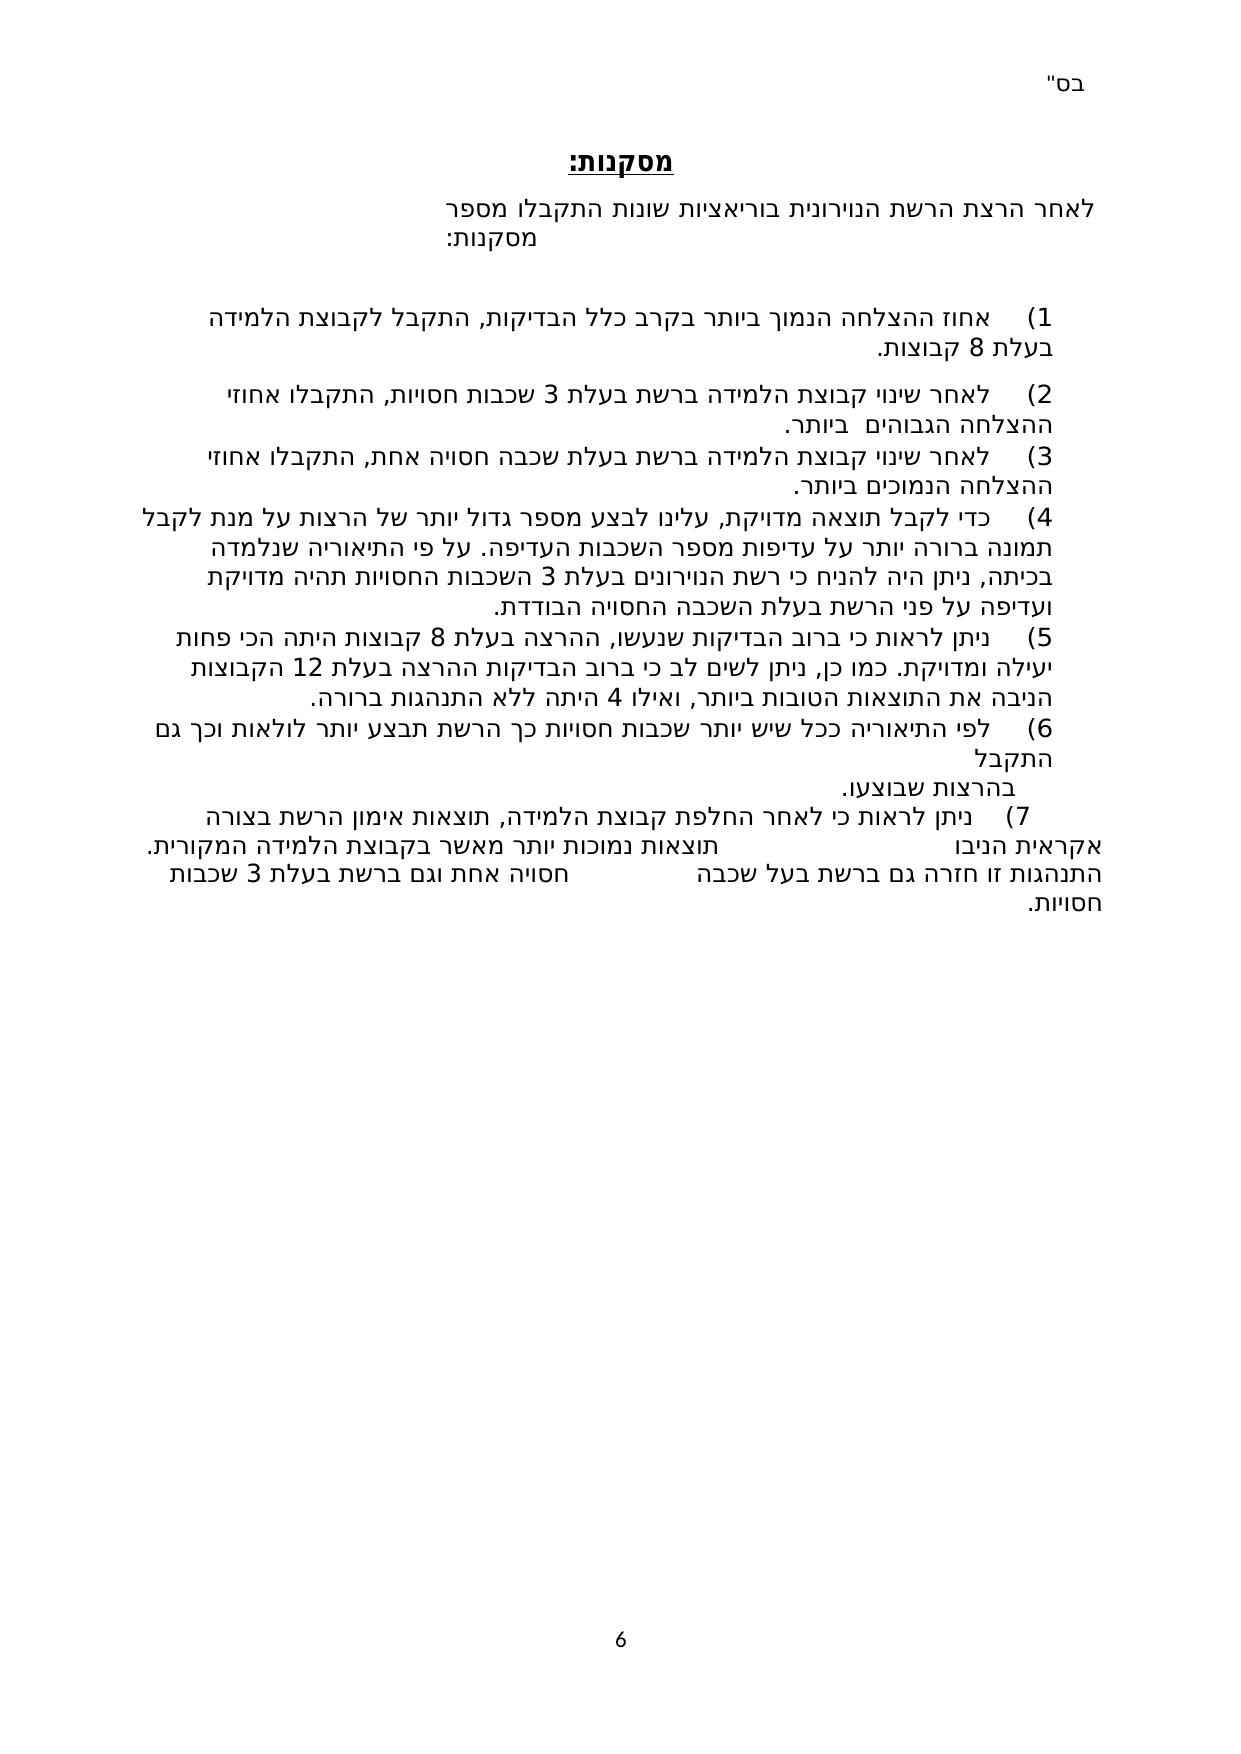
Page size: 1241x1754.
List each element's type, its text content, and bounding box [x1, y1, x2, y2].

text בהרצות שבוצעו. [142, 774, 1016, 803]
text 2) לאחר שינוי קבוצת הלמידה ברשת בעלת 3 שכבות חסויות, התקבלו אחוזי ההצלחה הגבוהים ביותר. [142, 380, 1053, 439]
text 4) כדי לקבל תוצאה מדויקת, עלינו לבצע מספר גדול יותר של הרצות על מנת לקבל תמונה ברורה יותר על עדיפות מספר השכבות העדיפה. על פי התיאוריה שנלמדה בכיתה, ניתן היה להניח כי רשת הנוירונים בעלת 3 השכבות החסויות תהיה מדויקת ועדיפה על פני הרשת בעלת השכבה החסויה הבודדת. [142, 503, 1053, 621]
text 6) לפי התיאוריה ככל שיש יותר שכבות חסויות כך הרשת תבצע יותר לולאות וכך גם התקבל [142, 714, 1053, 774]
text 7) ניתן לראות כי לאחר החלפת קבוצת הלמידה, תוצאות אימון הרשת בצורה אקראית הניבו תוצאות נמוכות יותר מאשר בקבוצת הלמידה המקורית. התנהגות זו חזרה גם ברשת בעל שכבה חסויה אחת וגם ברשת בעלת 3 שכבות חסויות. [142, 803, 1103, 917]
text 3) לאחר שינוי קבוצת הלמידה ברשת בעלת שכבה חסויה אחת, התקבלו אחוזי ההצלחה הנמוכים ביותר. [142, 441, 1053, 501]
text 5) ניתן לראות כי ברוב הבדיקות שנעשו, ההרצה בעלת 8 קבוצות היתה הכי פחות יעילה ומדויקת. כמו כן, ניתן לשים לב כי ברוב הבדיקות ההרצה בעלת 12 הקבוצות הניבה את התוצאות הטובות ביותר, ואילו 4 היתה ללא התנהגות ברורה. [142, 623, 1053, 712]
text לאחר הרצת הרשת הנוירונית בוריאציות שונות התקבלו מספר מסקנות: [445, 194, 1103, 252]
text 1) אחוז ההצלחה הנמוך ביותר בקרב כלל הבדיקות, התקבל לקבוצת הלמידה בעלת 8 קבוצות. [142, 303, 1053, 362]
subtitle מסקנות: [472, 145, 769, 179]
